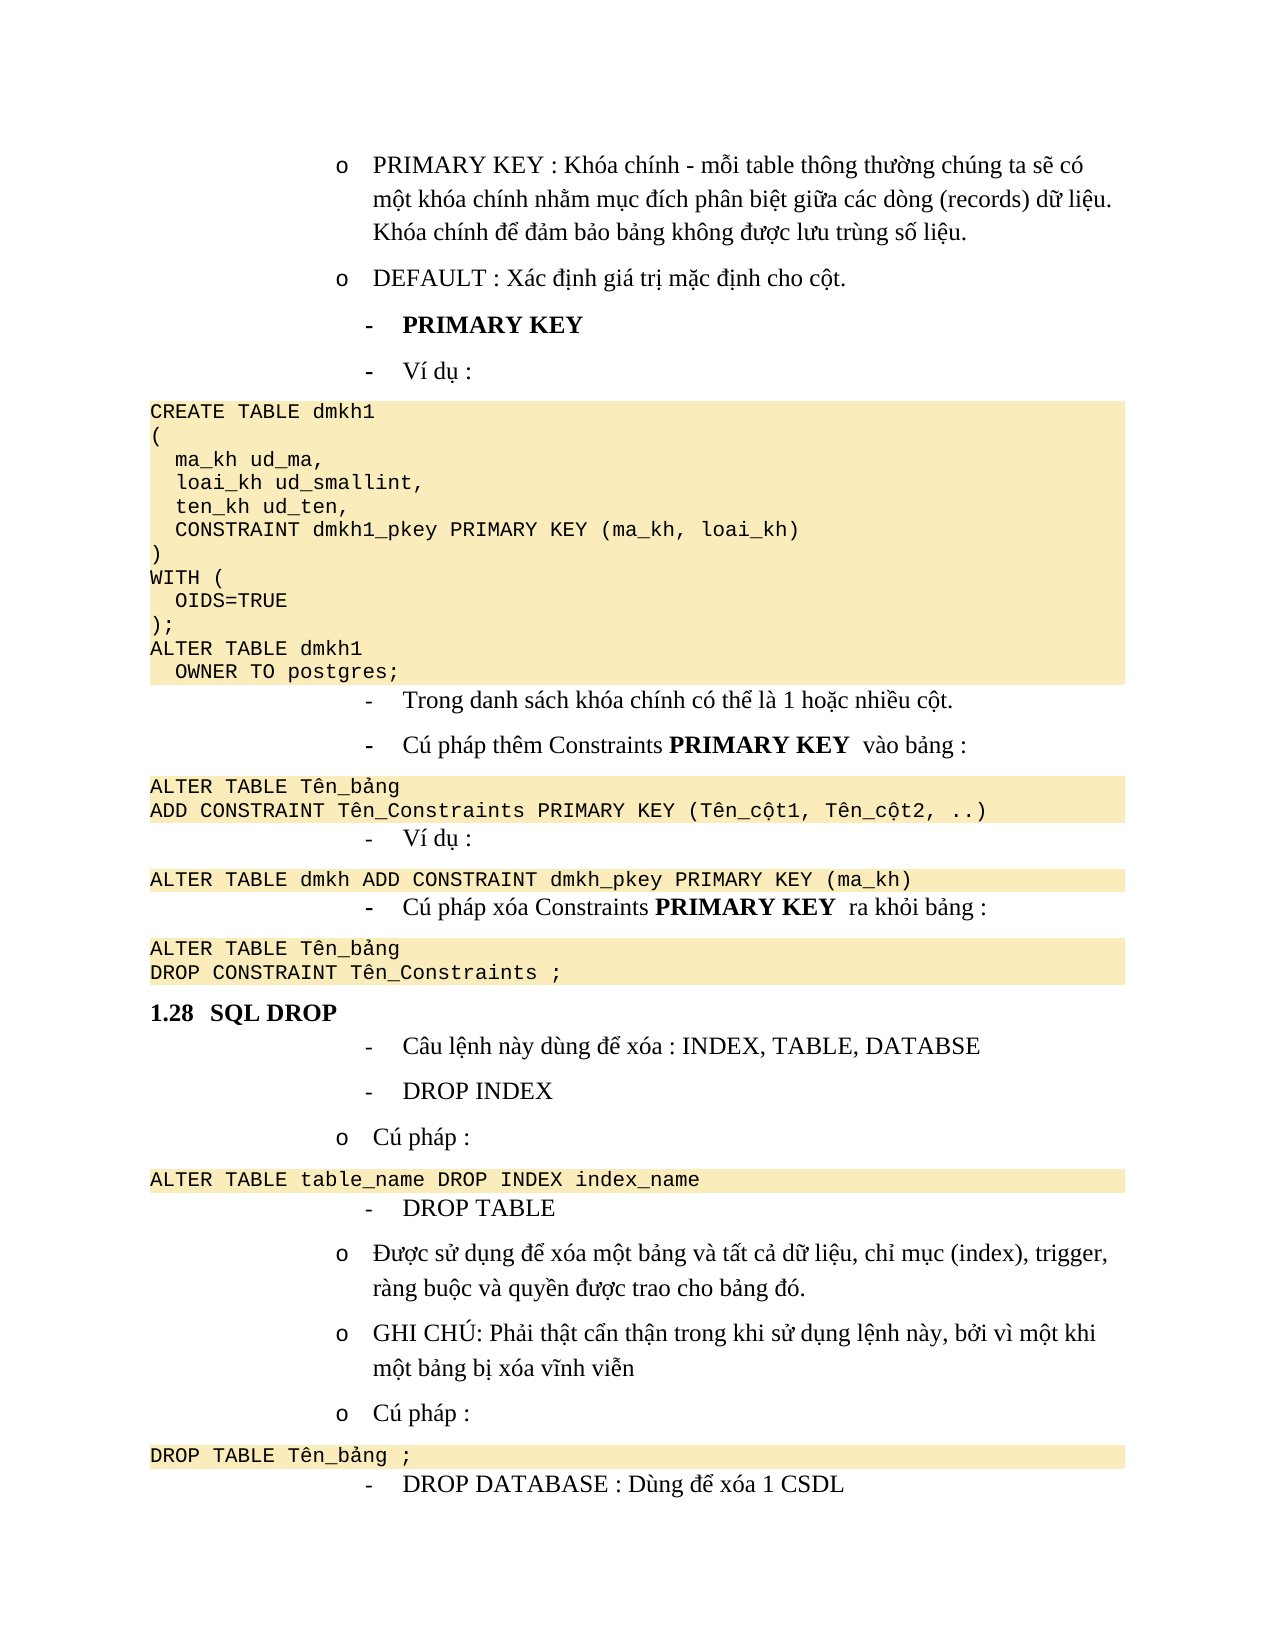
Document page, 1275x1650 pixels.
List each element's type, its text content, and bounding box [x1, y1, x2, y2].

text CONSTRAINT dmkh1_pkey PRIMARY KEY (ma_kh, loai_kh) [150, 519, 1125, 543]
text ); [150, 614, 1125, 638]
text ten_kh ud_ten, [150, 496, 1125, 519]
list Ví dụ : [365, 356, 1125, 384]
list Được sử dụng để xóa một bảng và tất cả dữ liệu, chỉ mục (index), trigger, ràng buộc và quyền được trao cho bảng đó. [335, 1238, 1125, 1301]
subtitle SQL DROP [150, 998, 1125, 1027]
list Cú pháp xóa Constraints PRIMARY KEY ra khỏi bảng : [365, 892, 1125, 921]
text ALTER TABLE table_name DROP INDEX index_name [150, 1169, 1125, 1193]
text loai_kh ud_smallint, [150, 472, 1125, 496]
list GHI CHÚ: Phải thật cẩn thận trong khi sử dụng lệnh này, bởi vì một khi một bảng bị xóa vĩnh viễn [335, 1318, 1125, 1381]
text ma_kh ud_ma, [150, 448, 1125, 472]
list Cú pháp thêm Constraints PRIMARY KEY vào bảng : [365, 731, 1125, 759]
text ALTER TABLE dmkh1 [150, 638, 1125, 661]
text CREATE TABLE dmkh1 [150, 401, 1125, 425]
list Cú pháp : [335, 1398, 1125, 1428]
list Cú pháp : [335, 1122, 1125, 1152]
list Trong danh sách khóa chính có thể là 1 hoặc nhiều cột. [365, 685, 1125, 714]
list DROP INDEX [365, 1076, 1125, 1105]
text OWNER TO postgres; [150, 661, 1125, 685]
text ALTER TABLE dmkh ADD CONSTRAINT dmkh_pkey PRIMARY KEY (ma_kh) [150, 869, 1125, 892]
text ( [150, 425, 1125, 448]
list DROP TABLE [365, 1193, 1125, 1221]
list Ví dụ : [365, 823, 1125, 852]
text DROP CONSTRAINT Tên_Constraints ; [150, 962, 1125, 985]
list PRIMARY KEY [365, 310, 1125, 339]
text ) [150, 543, 1125, 567]
list DROP DATABASE : Dùng để xóa 1 CSDL [365, 1469, 1125, 1498]
list DEFAULT : Xác định giá trị mặc định cho cột. [335, 263, 1125, 293]
list PRIMARY KEY : Khóa chính - mỗi table thông thường chúng ta sẽ có một khóa chính nhằm mục đích phân biệt giữa các dòng (records) dữ liệu. Khóa chính để đảm bảo bảng không được lưu trùng số liệu. [335, 150, 1125, 246]
text WITH ( [150, 567, 1125, 590]
text OIDS=TRUE [150, 590, 1125, 614]
list Câu lệnh này dùng để xóa : INDEX, TABLE, DATABSE [365, 1031, 1125, 1059]
